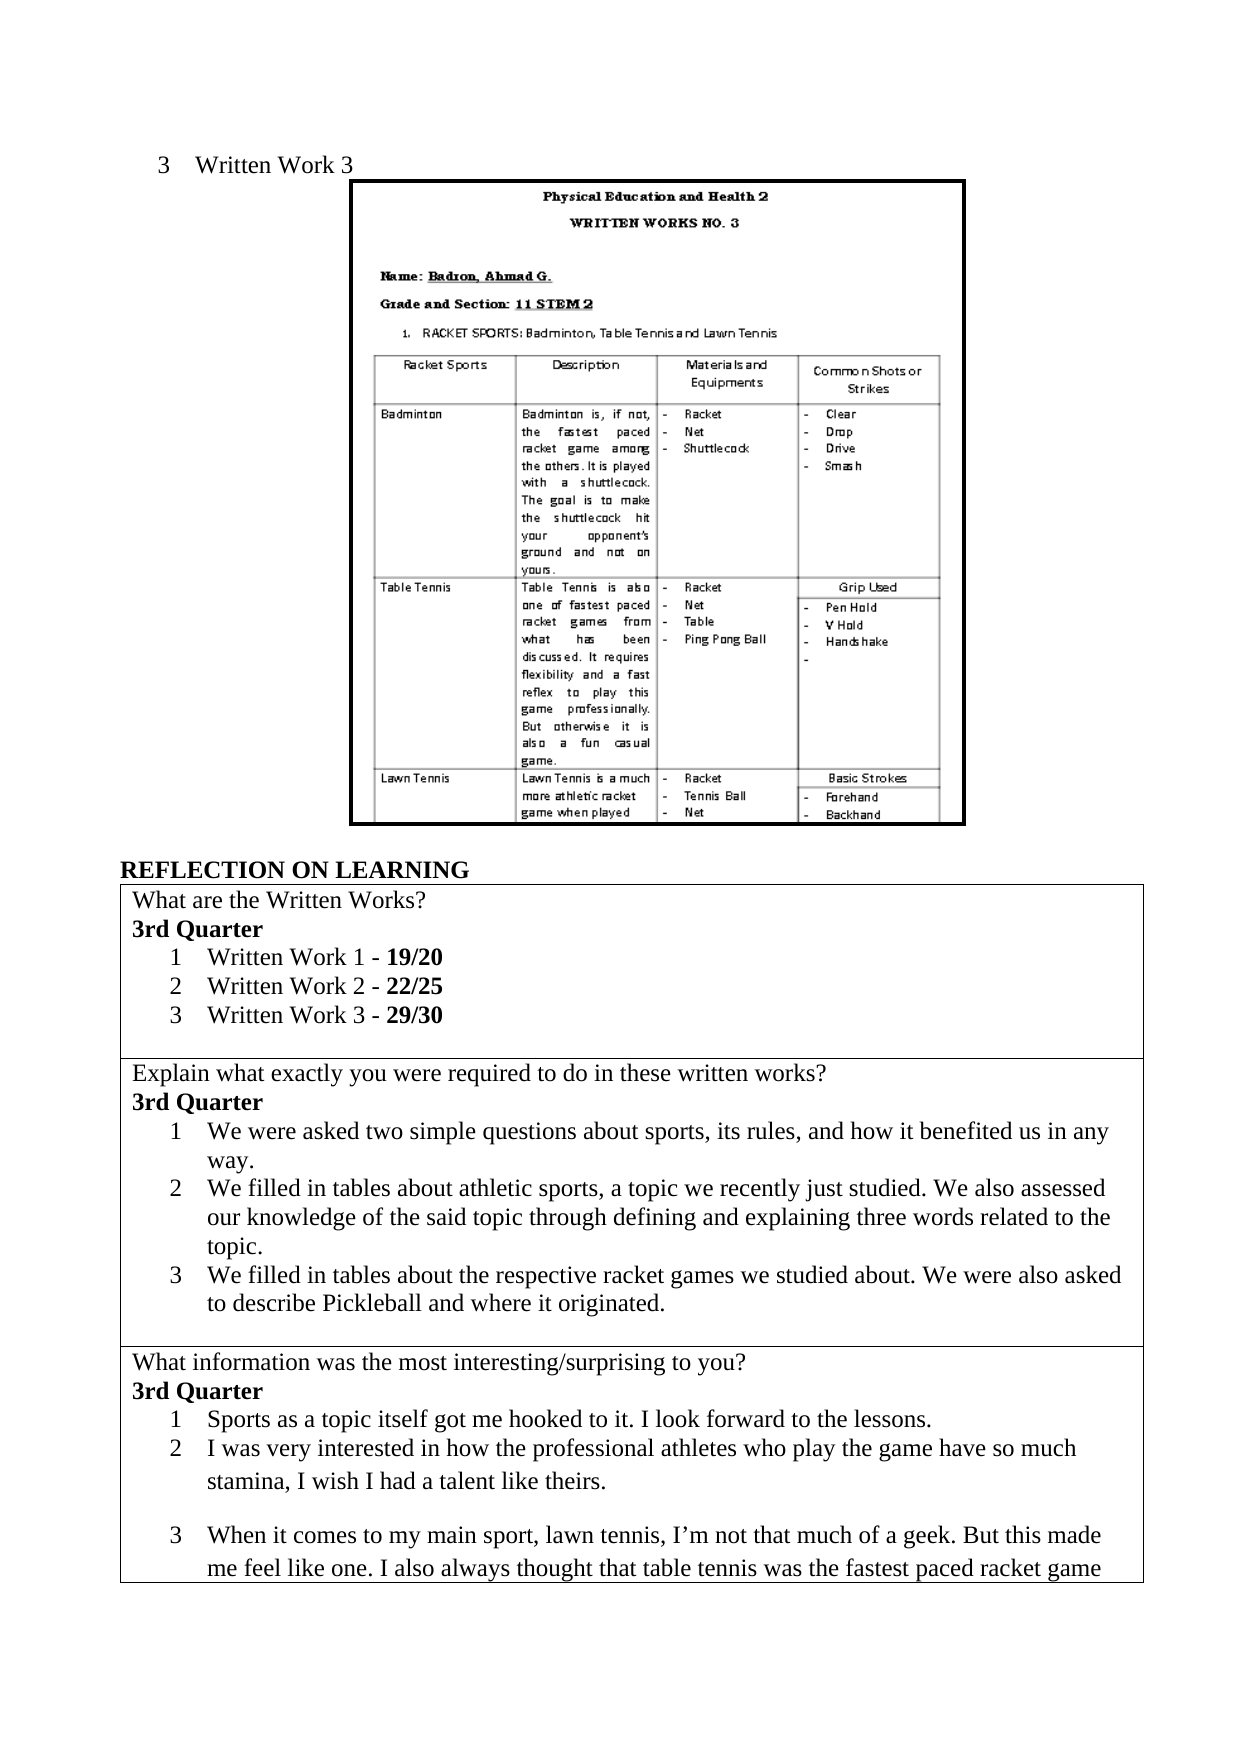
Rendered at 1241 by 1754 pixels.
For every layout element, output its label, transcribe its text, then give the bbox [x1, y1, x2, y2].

table_header What are the Written Works? 3rd Quarter Written Work 1 - 19/20 Written Work 2 - 22/25 Written Work 3 - 29/30 [121, 885, 1143, 1057]
table_cell Explain what exactly you were required to do in these written works? 3rd Quarter We were asked two simple questions about sports, its rules, and how it benefited us in any way. We filled in tables about athletic sports, a topic we recently just studied. We also assessed our knowledge of the said topic through defining and explaining three words related to the topic. We filled in tables about the respective racket games we studied about. We were also asked to describe Pickleball and where it originated. [121, 1059, 1143, 1346]
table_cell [121, 1347, 1143, 1582]
list Written Work 3 [157, 150, 1120, 179]
picture [353, 183, 962, 822]
text REFLECTION ON LEARNING [120, 855, 1120, 884]
